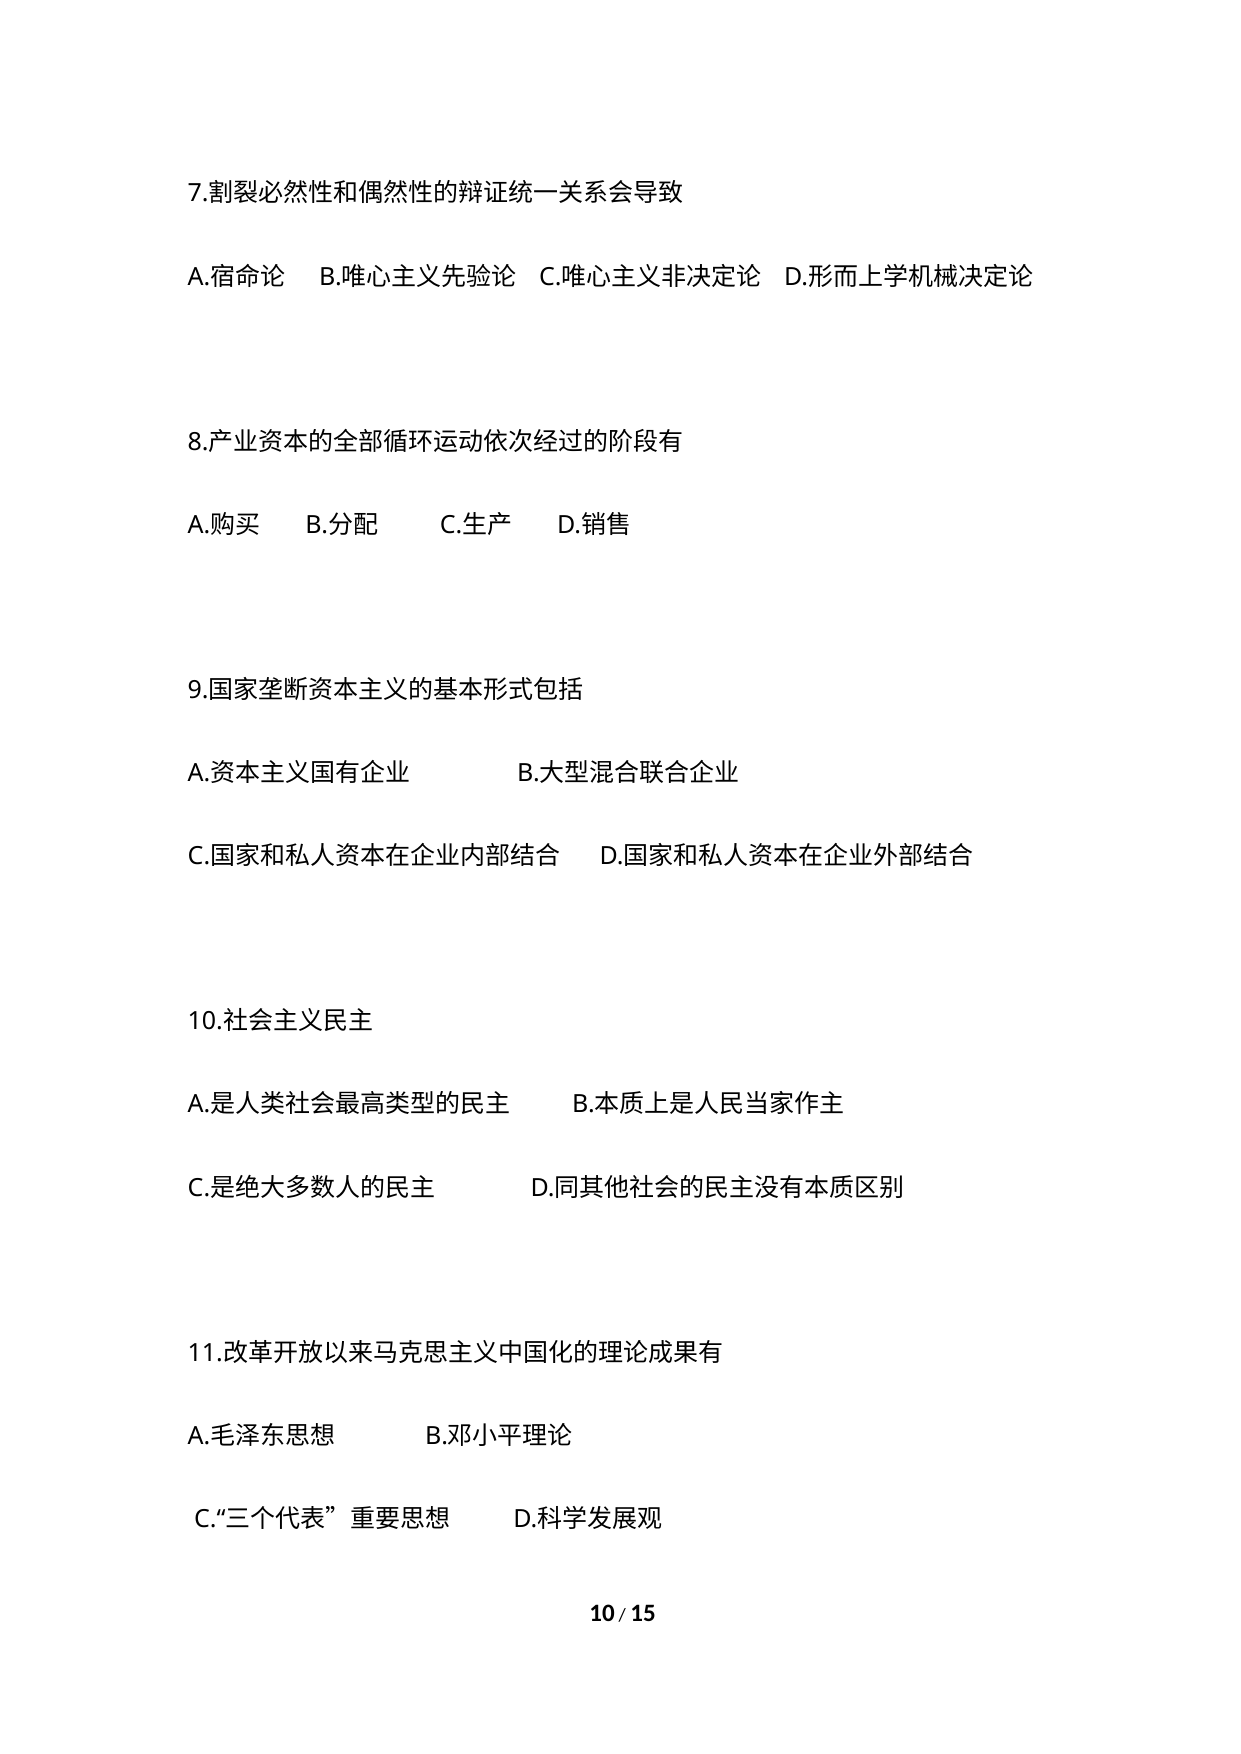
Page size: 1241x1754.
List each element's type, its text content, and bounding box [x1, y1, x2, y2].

text A.毛泽东思想 B.邓小平理论 [187, 1401, 1053, 1466]
text C.“三个代表”重要思想 D.科学发展观 [187, 1484, 1053, 1549]
text A.购买 B.分配 C.生产 D.销售 [187, 490, 1053, 555]
text 11.改革开放以来马克思主义中国化的理论成果有 [187, 1318, 1053, 1383]
text C.是绝大多数人的民主 D.同其他社会的民主没有本质区别 [187, 1153, 1053, 1218]
text A.资本主义国有企业 B.大型混合联合企业 [187, 738, 1053, 803]
text 9.国家垄断资本主义的基本形式包括 [187, 655, 1053, 720]
text 10.社会主义民主 [187, 986, 1053, 1051]
text A.宿命论 B.唯心主义先验论 C.唯心主义非决定论 D.形而上学机械决定论 [187, 242, 1053, 307]
text 8.产业资本的全部循环运动依次经过的阶段有 [187, 407, 1053, 472]
text A.是人类社会最高类型的民主 B.本质上是人民当家作主 [187, 1069, 1053, 1134]
text 7.割裂必然性和偶然性的辩证统一关系会导致 [187, 158, 1053, 223]
text C.国家和私人资本在企业内部结合 D.国家和私人资本在企业外部结合 [187, 821, 1053, 886]
